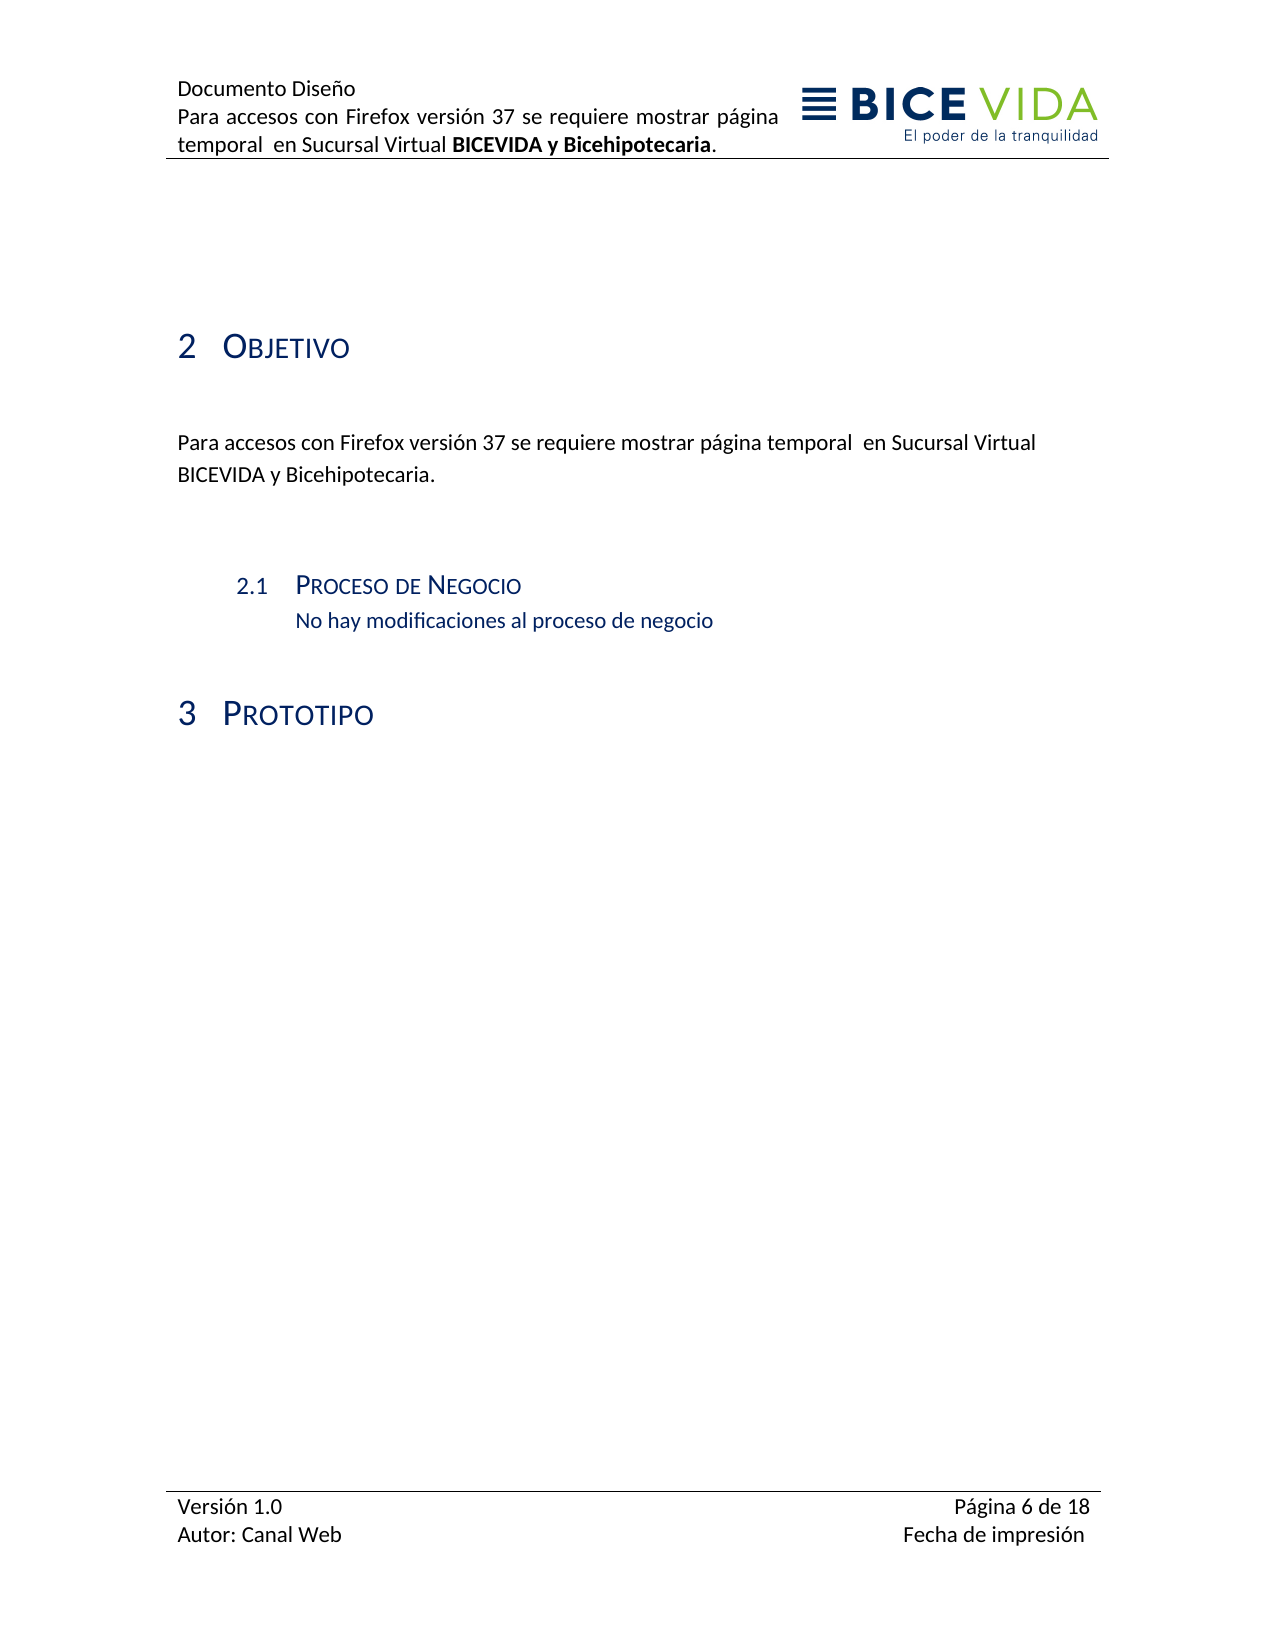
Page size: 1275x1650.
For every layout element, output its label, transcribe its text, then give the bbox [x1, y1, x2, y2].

subtitle Prototipo [177, 688, 1098, 734]
subtitle Proceso de Negocio [236, 566, 1098, 602]
text No hay modificaciones al proceso de negocio [222, 606, 1098, 634]
picture [802, 87, 1098, 144]
text Para accesos con Firefox versión 37 se requiere mostrar página temporal en Sucursal Virtual BICEVIDA y Bicehipotecaria. [177, 428, 1098, 488]
subtitle Objetivo [177, 322, 1098, 368]
